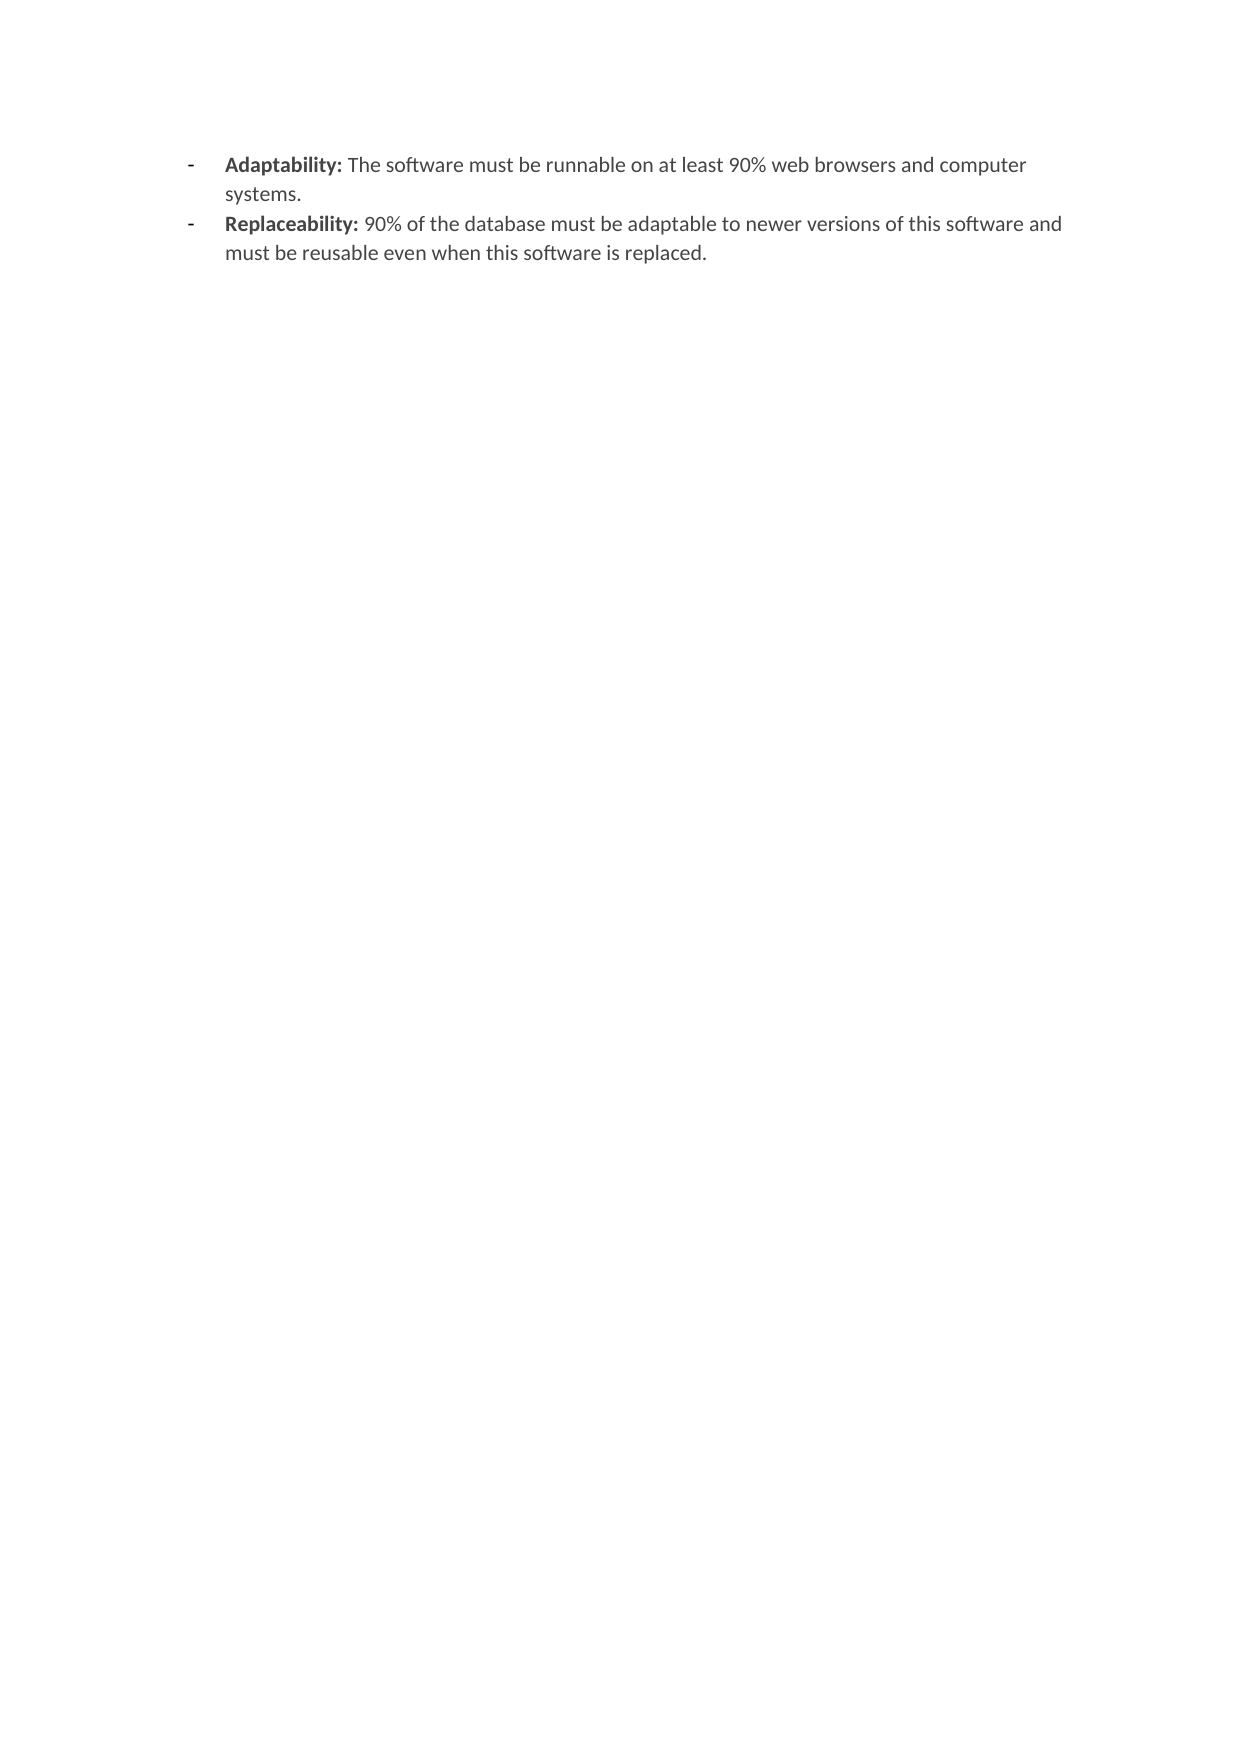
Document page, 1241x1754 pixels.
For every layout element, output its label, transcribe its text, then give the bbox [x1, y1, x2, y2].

list Replaceability: 90% of the database must be adaptable to newer versions of this software and must be reusable even when this software is replaced. [187, 209, 1090, 266]
list Adaptability: The software must be runnable on at least 90% web browsers and computer systems. [187, 150, 1090, 207]
